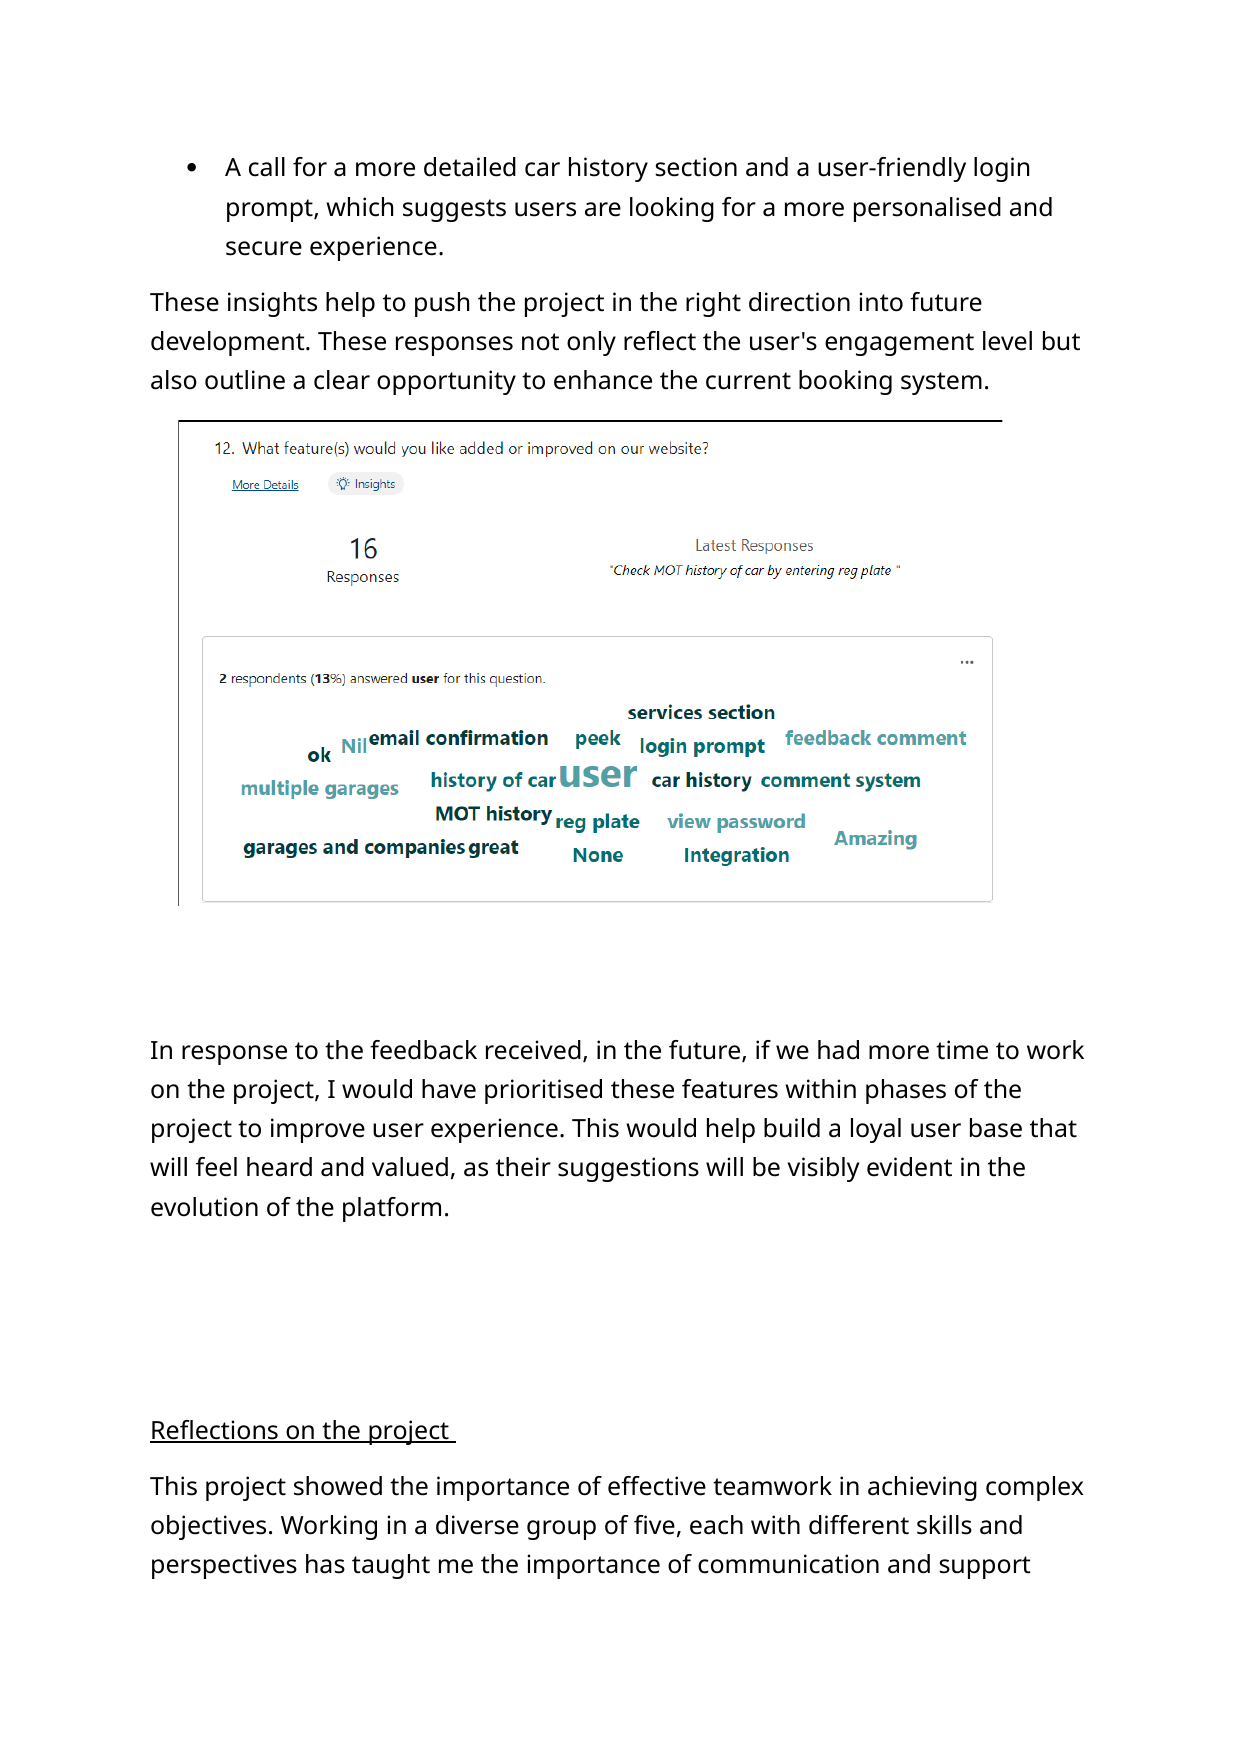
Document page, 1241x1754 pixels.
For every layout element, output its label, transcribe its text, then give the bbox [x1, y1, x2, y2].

text Reflections on the project [150, 1412, 1090, 1447]
text In response to the feedback received, in the future, if we had more time to work on the project, I would have prioritised these features within phases of the project to improve user experience. This would help build a loyal user base that will feel heard and valued, as their suggestions will be visibly evident in the evolution of the platform. [150, 1032, 1090, 1223]
text These insights help to push the project in the right direction into future development. These responses not only reflect the user's engagement level but also outline a clear opportunity to enhance the current booking system. [150, 284, 1090, 397]
picture [177, 420, 1002, 905]
list A call for a more detailed car history section and a user-friendly login prompt, which suggests users are looking for a more personalised and secure experience. [187, 150, 1090, 262]
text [150, 1468, 1090, 1581]
